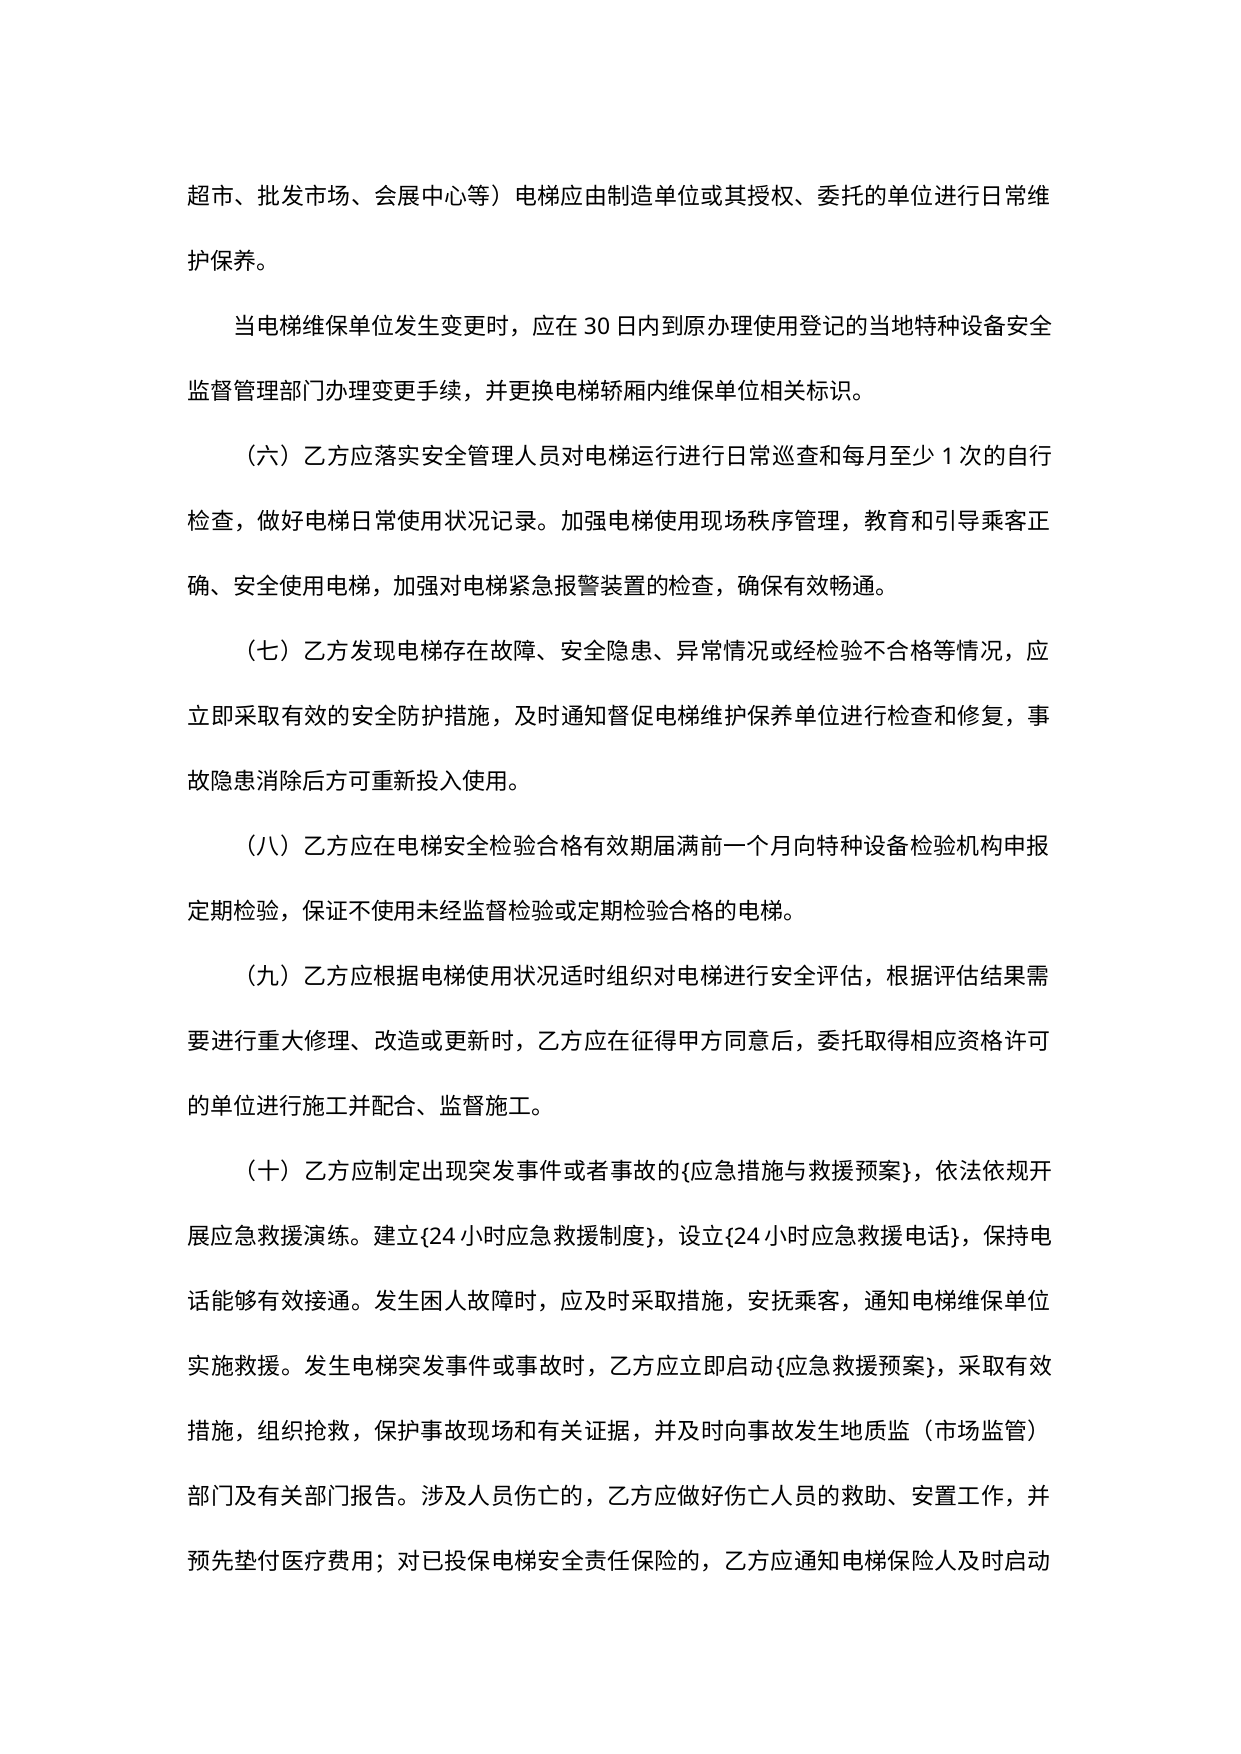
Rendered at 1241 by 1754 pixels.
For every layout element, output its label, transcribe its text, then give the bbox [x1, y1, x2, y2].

text （八）乙方应在电梯安全检验合格有效期届满前一个月向特种设备检验机构申报定期检验，保证不使用未经监督检验或定期检验合格的电梯。 [187, 812, 1053, 942]
text （六）乙方应落实安全管理人员对电梯运行进行日常巡查和每月至少1次的自行检查，做好电梯日常使用状况记录。加强电梯使用现场秩序管理，教育和引导乘客正确、安全使用电梯，加强对电梯紧急报警装置的检查，确保有效畅通。 [187, 422, 1053, 617]
text （七）乙方发现电梯存在故障、安全隐患、异常情况或经检验不合格等情况，应立即采取有效的安全防护措施，及时通知督促电梯维护保养单位进行检查和修复，事故隐患消除后方可重新投入使用。 [187, 617, 1053, 812]
text （九）乙方应根据电梯使用状况适时组织对电梯进行安全评估，根据评估结果需要进行重大修理、改造或更新时，乙方应在征得甲方同意后，委托取得相应资格许可的单位进行施工并配合、监督施工。 [187, 942, 1053, 1137]
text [187, 162, 1053, 292]
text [187, 1137, 1053, 1592]
text 当电梯维保单位发生变更时，应在30日内到原办理使用登记的当地特种设备安全监督管理部门办理变更手续，并更换电梯轿厢内维保单位相关标识。 [187, 292, 1053, 422]
